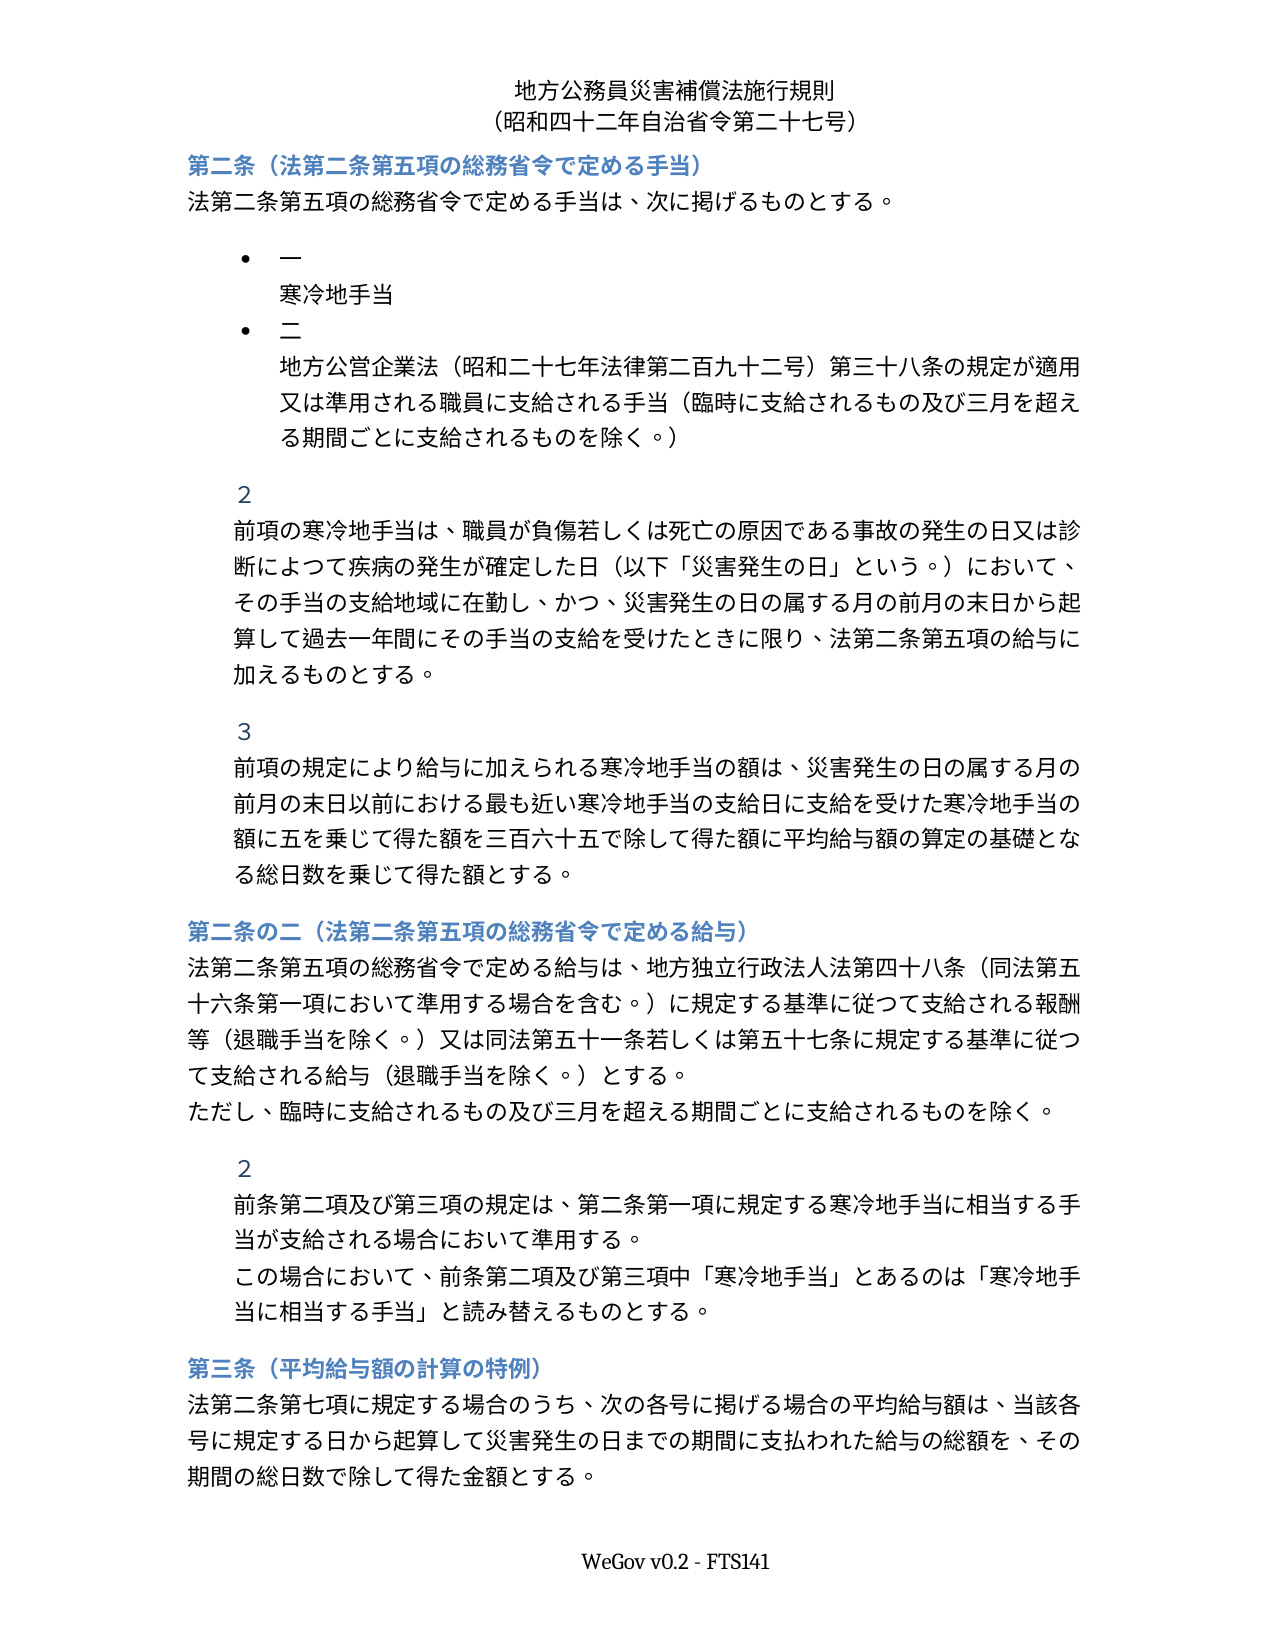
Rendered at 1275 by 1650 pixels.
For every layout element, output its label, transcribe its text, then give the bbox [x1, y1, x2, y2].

subtitle 第二条の二（法第二条第五項の総務省令で定める給与） [187, 916, 1087, 947]
text 前条第二項及び第三項の規定は、第二条第一項に規定する寒冷地手当に相当する手当が支給される場合において準用する。 この場合において、前条第二項及び第三項中「寒冷地手当」とあるのは「寒冷地手当に相当する手当」と読み替えるものとする。 [233, 1188, 1087, 1328]
text 前項の規定により給与に加えられる寒冷地手当の額は、災害発生の日の属する月の前月の末日以前における最も近い寒冷地手当の支給日に支給を受けた寒冷地手当の額に五を乗じて得た額を三百六十五で除して得た額に平均給与額の算定の基礎となる総日数を乗じて得た額とする。 [233, 752, 1087, 891]
text 前項の寒冷地手当は、職員が負傷若しくは死亡の原因である事故の発生の日又は診断によつて疾病の発生が確定した日（以下「災害発生の日」という。）において、その手当の支給地域に在勤し、かつ、災害発生の日の属する月の前月の末日から起算して過去一年間にその手当の支給を受けたときに限り、法第二条第五項の給与に加えるものとする。 [233, 515, 1087, 690]
text 法第二条第五項の総務省令で定める手当は、次に掲げるものとする。 [187, 186, 1087, 217]
list 一 寒冷地手当 [242, 243, 1087, 310]
subtitle 第二条（法第二条第五項の総務省令で定める手当） [187, 150, 1087, 181]
subtitle 第三条（平均給与額の計算の特例） [187, 1353, 1087, 1384]
subtitle ２ [233, 1153, 1087, 1184]
text 法第二条第五項の総務省令で定める給与は、地方独立行政法人法第四十八条（同法第五十六条第一項において準用する場合を含む。）に規定する基準に従つて支給される報酬等（退職手当を除く。）又は同法第五十一条若しくは第五十七条に規定する基準に従つて支給される給与（退職手当を除く。）とする。 ただし、臨時に支給されるもの及び三月を超える期間ごとに支給されるものを除く。 [187, 952, 1087, 1127]
subtitle ２ [233, 479, 1087, 510]
subtitle ３ [233, 716, 1087, 747]
list 二 地方公営企業法（昭和二十七年法律第二百九十二号）第三十八条の規定が適用又は準用される職員に支給される手当（臨時に支給されるもの及び三月を超える期間ごとに支給されるものを除く。） [242, 314, 1087, 454]
text 法第二条第七項に規定する場合のうち、次の各号に掲げる場合の平均給与額は、当該各号に規定する日から起算して災害発生の日までの期間に支払われた給与の総額を、その期間の総日数で除して得た金額とする。 ただし、その金額については、法第二条第四項ただし書及び同条第六項の規定を準用する。 [187, 1389, 1087, 1492]
